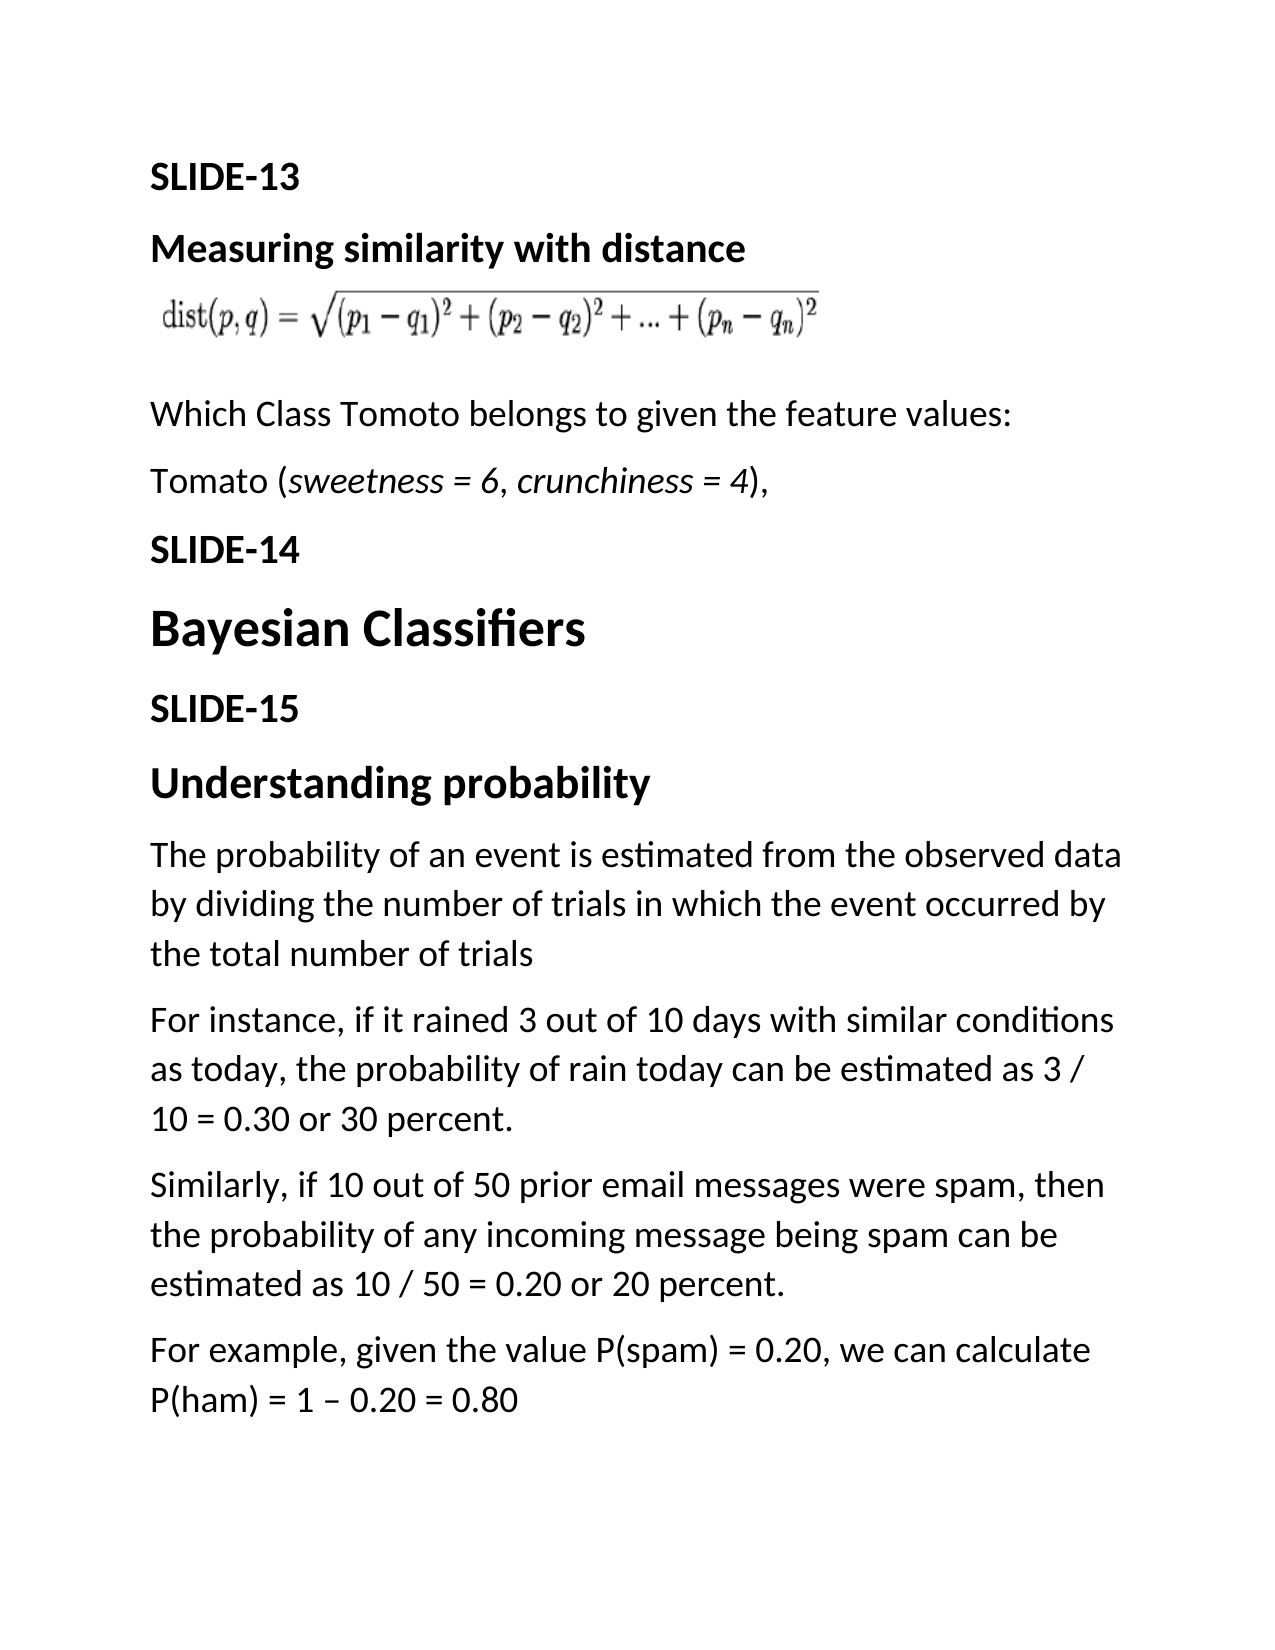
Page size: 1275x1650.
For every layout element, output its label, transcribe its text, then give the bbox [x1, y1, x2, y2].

text Tomato (sweetness = 6, crunchiness = 4), [150, 457, 1125, 502]
picture [150, 274, 838, 372]
text Which Class Tomoto belongs to given the feature values: [150, 390, 1125, 436]
text Understanding probability [150, 754, 1125, 810]
text SLIDE-13 [150, 150, 1125, 201]
text For instance, if it rained 3 out of 10 days with similar conditions as today, the probability of rain today can be estimated as 3 / 10 = 0.30 or 30 percent. [150, 996, 1125, 1141]
text Similarly, if 10 out of 50 prior email messages were spam, then the probability of any incoming message being spam can be estimated as 10 / 50 = 0.20 or 20 percent. [150, 1161, 1125, 1306]
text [150, 1326, 1125, 1421]
text SLIDE-15 [150, 682, 1125, 733]
text SLIDE-14 [150, 523, 1125, 573]
text Bayesian Classifiers [150, 594, 1125, 660]
text The probability of an event is estimated from the observed data by dividing the number of trials in which the event occurred by the total number of trials [150, 831, 1125, 976]
